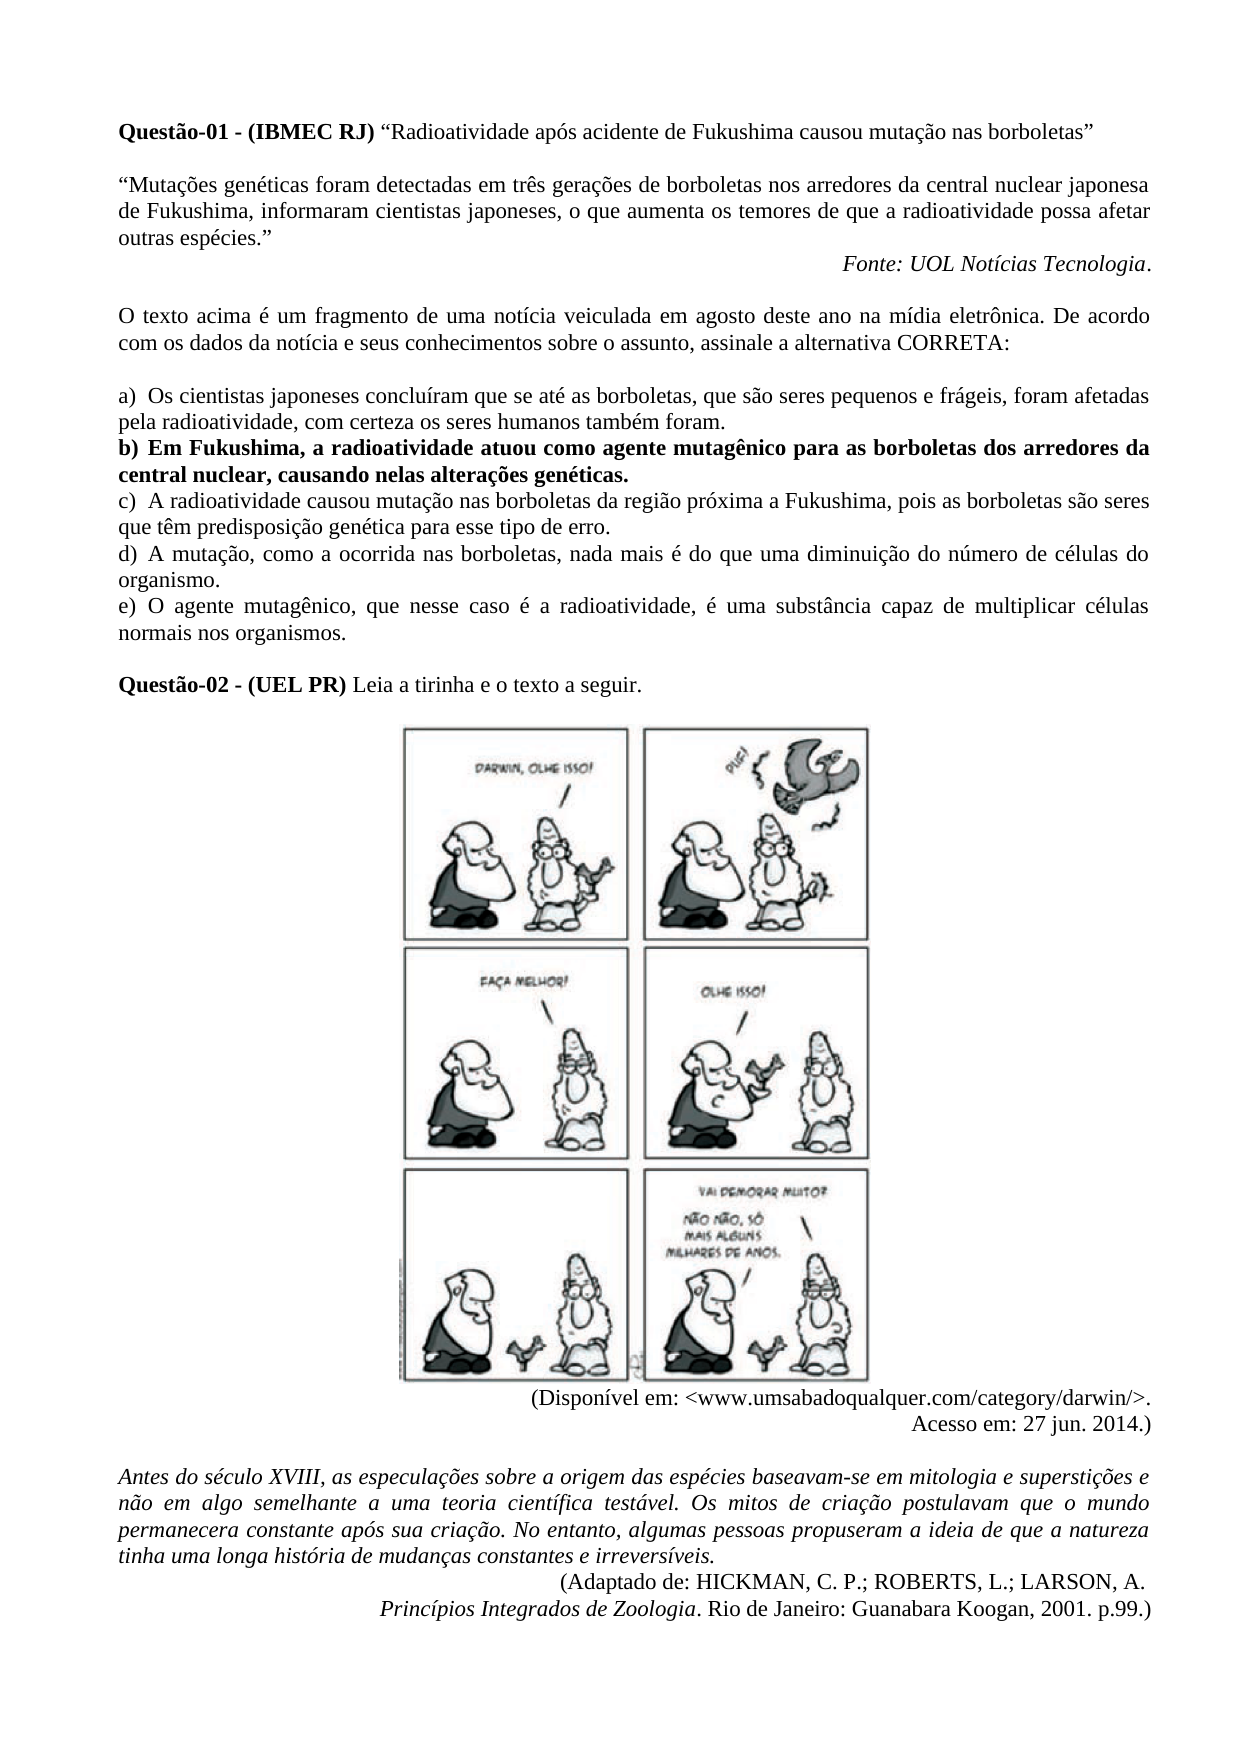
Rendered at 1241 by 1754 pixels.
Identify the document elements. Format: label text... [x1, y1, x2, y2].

picture [399, 724, 871, 1384]
text (Disponível em: <www.umsabadoqualquer.com/category/darwin/>. Acesso em: 27 jun. 2014.) [118, 1384, 1152, 1437]
text “Mutações genéticas foram detectadas em três gerações de borboletas nos arredores da central nuclear japonesa de Fukushima, informaram cientistas japoneses, o que aumenta os temores de que a radioatividade possa afetar outras espécies.” [118, 171, 1152, 250]
text e) O agente mutagênico, que nesse caso é a radioatividade, é uma substância capaz de multiplicar células normais nos organismos. [118, 592, 1152, 645]
text Questão-01 - (IBMEC RJ) “Radioatividade após acidente de Fukushima causou mutação nas borboletas” [118, 118, 1152, 144]
text O texto acima é um fragmento de uma notícia veiculada em agosto deste ano na mídia eletrônica. De acordo com os dados da notícia e seus conhecimentos sobre o assunto, assinale a alternativa CORRETA: [118, 303, 1152, 355]
text a) Os cientistas japoneses concluíram que se até as borboletas, que são seres pequenos e frágeis, foram afetadas pela radioatividade, com certeza os seres humanos também foram. [118, 382, 1152, 434]
text d) A mutação, como a ocorrida nas borboletas, nada mais é do que uma diminuição do número de células do organismo. [118, 540, 1152, 592]
text b) Em Fukushima, a radioatividade atuou como agente mutagênico para as borboletas dos arredores da central nuclear, causando nelas alterações genéticas. [118, 434, 1152, 487]
text Antes do século XVIII, as especulações sobre a origem das espécies baseavam-se em mitologia e superstições e não em algo semelhante a uma teoria científica testável. Os mitos de criação postulavam que o mundo permanecera constante após sua criação. No entanto, algumas pessoas propuseram a ideia de que a natureza tinha uma longa história de mudanças constantes e irreversíveis. [118, 1463, 1152, 1568]
text Questão-02 - (UEL PR) Leia a tirinha e o texto a seguir. [118, 672, 1152, 698]
text Fonte: UOL Notícias Tecnologia. [118, 250, 1152, 276]
text c) A radioatividade causou mutação nas borboletas da região próxima a Fukushima, pois as borboletas são seres que têm predisposição genética para esse tipo de erro. [118, 487, 1152, 540]
text (Adaptado de: HICKMAN, C. P.; ROBERTS, L.; LARSON, A. Princípios Integrados de Zoologia. Rio de Janeiro: Guanabara Koogan, 2001. p.99.) [118, 1568, 1152, 1621]
